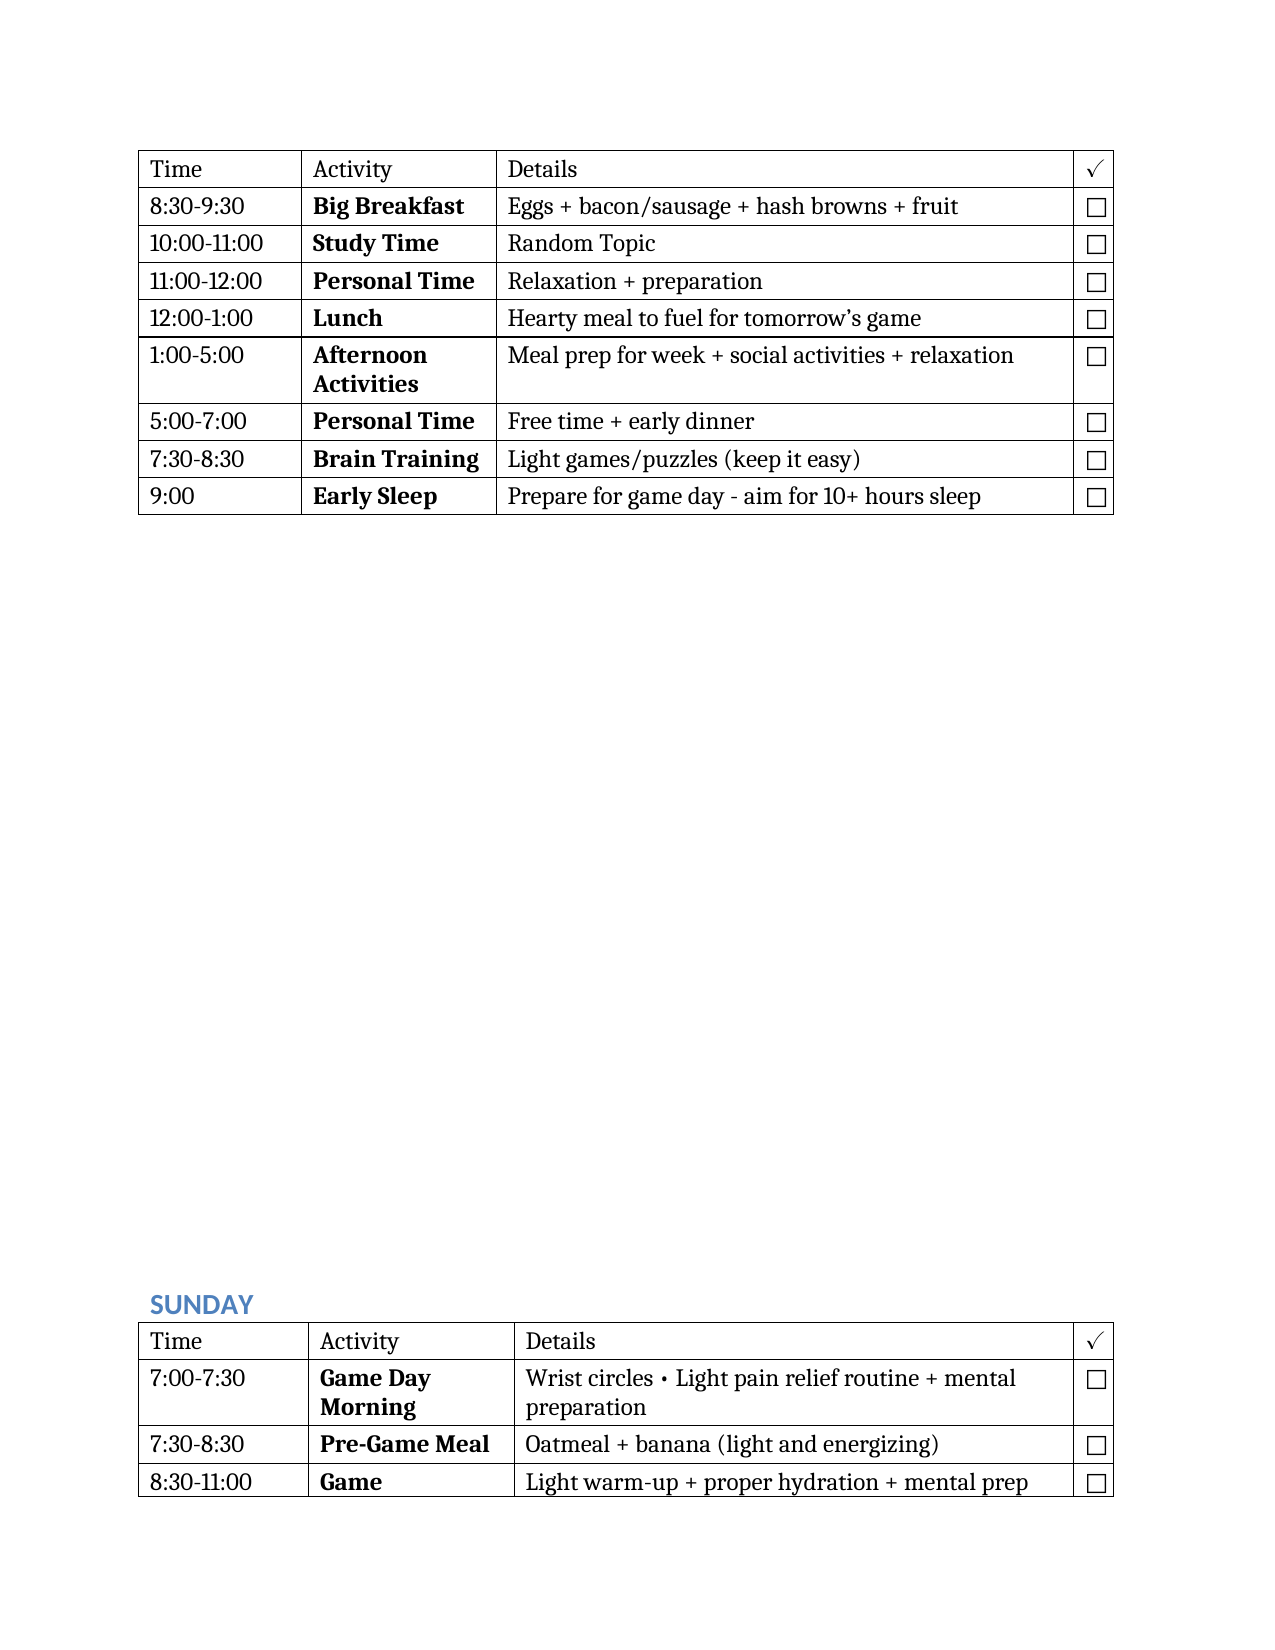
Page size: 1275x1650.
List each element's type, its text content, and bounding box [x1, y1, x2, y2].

table_cell □ [1074, 1426, 1113, 1463]
table_cell Lunch [302, 300, 496, 336]
table_cell Wrist circles • Light pain relief routine + mental preparation [515, 1360, 1073, 1425]
table_cell Study Time [302, 226, 496, 262]
table_cell 7:00-7:30 [139, 1360, 308, 1425]
table_cell 12:00-1:00 [139, 300, 301, 336]
table_header Details [497, 151, 1073, 187]
table_cell Hearty meal to fuel for tomorrow’s game [497, 300, 1073, 336]
table_cell Game Preparation [309, 1464, 514, 1496]
table_cell 9:00 [139, 478, 301, 514]
table_cell □ [1074, 226, 1113, 262]
table_cell □ [1074, 263, 1113, 299]
table_cell 11:00-12:00 [139, 263, 301, 299]
table_cell □ [1074, 404, 1113, 440]
table_header Activity [302, 151, 496, 187]
table_cell □ [1074, 338, 1113, 402]
table_cell Brain Training [302, 441, 496, 477]
table_cell Random Topic [497, 226, 1073, 262]
table_cell Personal Time [302, 404, 496, 440]
table_cell 8:30-11:00 [139, 1464, 308, 1496]
table_cell 7:30-8:30 [139, 441, 301, 477]
table_header Time [139, 1323, 308, 1359]
table_cell □ [1074, 1464, 1113, 1496]
subtitle SUNDAY [150, 1286, 1125, 1322]
table_cell 10:00-11:00 [139, 226, 301, 262]
table_cell 1:00-5:00 [139, 338, 301, 402]
table_cell □ [1074, 300, 1113, 336]
table_cell Afternoon Activities [302, 338, 496, 402]
table_cell Relaxation + preparation [497, 263, 1073, 299]
table_header ✓ [1074, 151, 1113, 187]
table_cell Prepare for game day - aim for 10+ hours sleep [497, 478, 1073, 514]
table_cell Free time + early dinner [497, 404, 1073, 440]
table_cell 5:00-7:00 [139, 404, 301, 440]
table_cell Light games/puzzles (keep it easy) [497, 441, 1073, 477]
table_cell Game Day Morning [309, 1360, 514, 1425]
table_cell 7:30-8:30 [139, 1426, 308, 1463]
table_cell Eggs + bacon/sausage + hash browns + fruit [497, 188, 1073, 224]
table_cell 8:30-9:30 [139, 188, 301, 224]
table_cell □ [1074, 1360, 1113, 1425]
table_cell Pre-Game Meal [309, 1426, 514, 1463]
table_cell Early Sleep [302, 478, 496, 514]
table_cell Big Breakfast [302, 188, 496, 224]
table_cell Meal prep for week + social activities + relaxation [497, 338, 1073, 402]
table_cell Oatmeal + banana (light and energizing) [515, 1426, 1073, 1463]
table_cell □ [1074, 188, 1113, 224]
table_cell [515, 1464, 1073, 1496]
table_header Details [515, 1323, 1073, 1359]
table_header Time [139, 151, 301, 187]
table_header ✓ [1074, 1323, 1113, 1359]
table_cell □ [1074, 441, 1113, 477]
table_cell Personal Time [302, 263, 496, 299]
table_cell □ [1074, 478, 1113, 514]
table_header Activity [309, 1323, 514, 1359]
